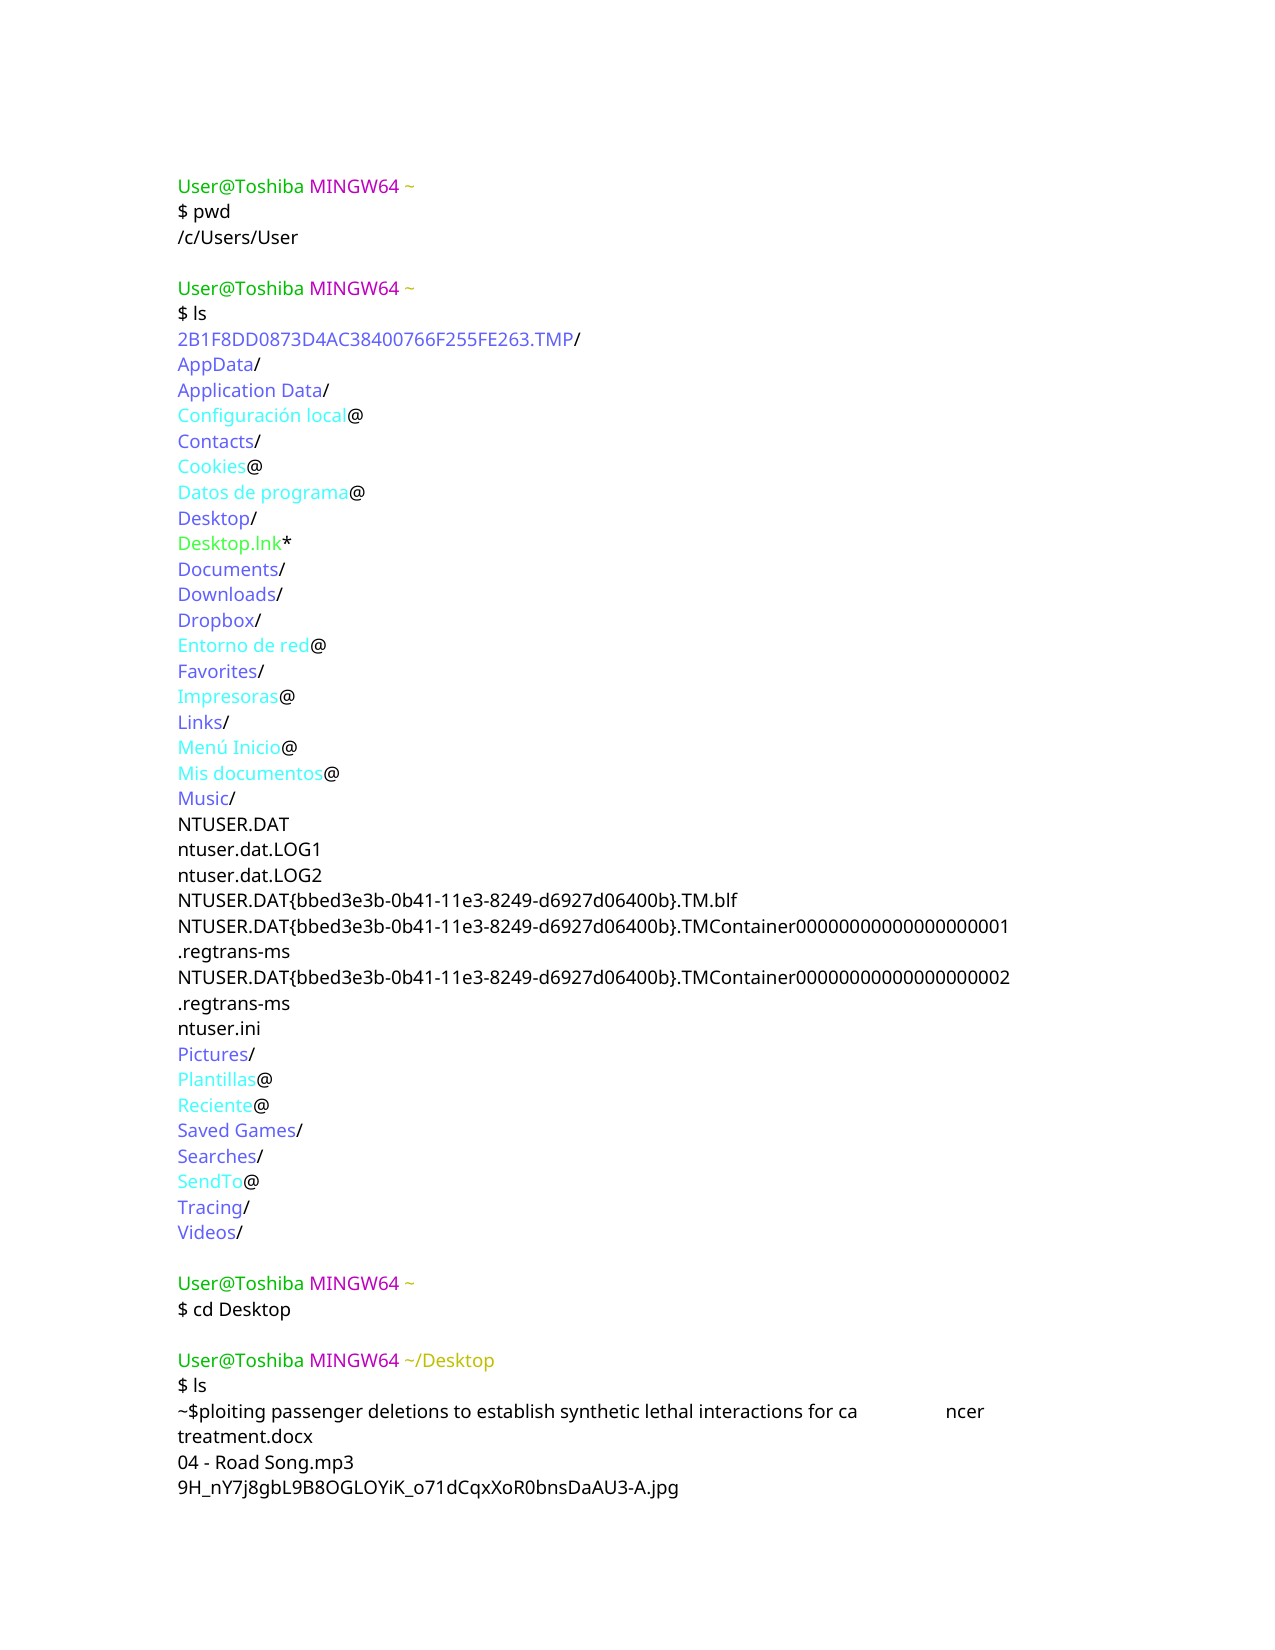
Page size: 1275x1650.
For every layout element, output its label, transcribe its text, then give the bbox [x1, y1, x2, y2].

text 9H_nY7j8gbL9B8OGLOYiK_o71dCqxXoR0bnsDaAU3-A.jpg [177, 1475, 1098, 1500]
text User@Toshiba MINGW64 ~ [177, 275, 1098, 301]
text NTUSER.DAT{bbed3e3b-0b41-11e3-8249-d6927d06400b}.TMContainer00000000000000000001 .regtrans-ms [177, 913, 1098, 964]
text SendTo@ [177, 1168, 1098, 1194]
text Dropbox/ [177, 607, 1098, 632]
text User@Toshiba MINGW64 ~/Desktop [177, 1347, 1098, 1373]
text NTUSER.DAT [177, 811, 1098, 837]
text /c/Users/User [177, 224, 1098, 250]
text Documents/ [177, 556, 1098, 581]
text Reciente@ [177, 1092, 1098, 1117]
text ntuser.dat.LOG1 [177, 837, 1098, 862]
text Tracing/ [177, 1194, 1098, 1219]
text 2B1F8DD0873D4AC38400766F255FE263.TMP/ [177, 326, 1098, 352]
text ntuser.dat.LOG2 [177, 862, 1098, 888]
text Pictures/ [177, 1041, 1098, 1066]
text Application Data/ [177, 377, 1098, 403]
text ~$ploiting passenger deletions to establish synthetic lethal interactions for ca ncer treatment.docx [177, 1398, 1098, 1449]
text 04 - Road Song.mp3 [177, 1449, 1098, 1475]
text $ cd Desktop [177, 1296, 1098, 1322]
text Links/ [177, 709, 1098, 734]
text User@Toshiba MINGW64 ~ [177, 1271, 1098, 1296]
text Plantillas@ [177, 1066, 1098, 1092]
text Datos de programa@ [177, 479, 1098, 505]
text $ ls [177, 1373, 1098, 1398]
text Mis documentos@ [177, 760, 1098, 786]
text Searches/ [177, 1143, 1098, 1168]
text Configuración local@ [177, 403, 1098, 428]
text NTUSER.DAT{bbed3e3b-0b41-11e3-8249-d6927d06400b}.TMContainer00000000000000000002 .regtrans-ms [177, 964, 1098, 1015]
text Desktop.lnk* [177, 530, 1098, 556]
text Entorno de red@ [177, 632, 1098, 658]
text Videos/ [177, 1219, 1098, 1245]
text Impresoras@ [177, 683, 1098, 709]
text Cookies@ [177, 454, 1098, 479]
text Contacts/ [177, 428, 1098, 454]
text NTUSER.DAT{bbed3e3b-0b41-11e3-8249-d6927d06400b}.TM.blf [177, 888, 1098, 913]
text Favorites/ [177, 658, 1098, 683]
text Desktop/ [177, 505, 1098, 530]
text Downloads/ [177, 581, 1098, 607]
text Menú Inicio@ [177, 734, 1098, 760]
text $ pwd [177, 199, 1098, 224]
text AppData/ [177, 352, 1098, 377]
text User@Toshiba MINGW64 ~ [177, 173, 1098, 199]
text ntuser.ini [177, 1015, 1098, 1041]
text Saved Games/ [177, 1117, 1098, 1143]
text Music/ [177, 786, 1098, 811]
text $ ls [177, 301, 1098, 326]
